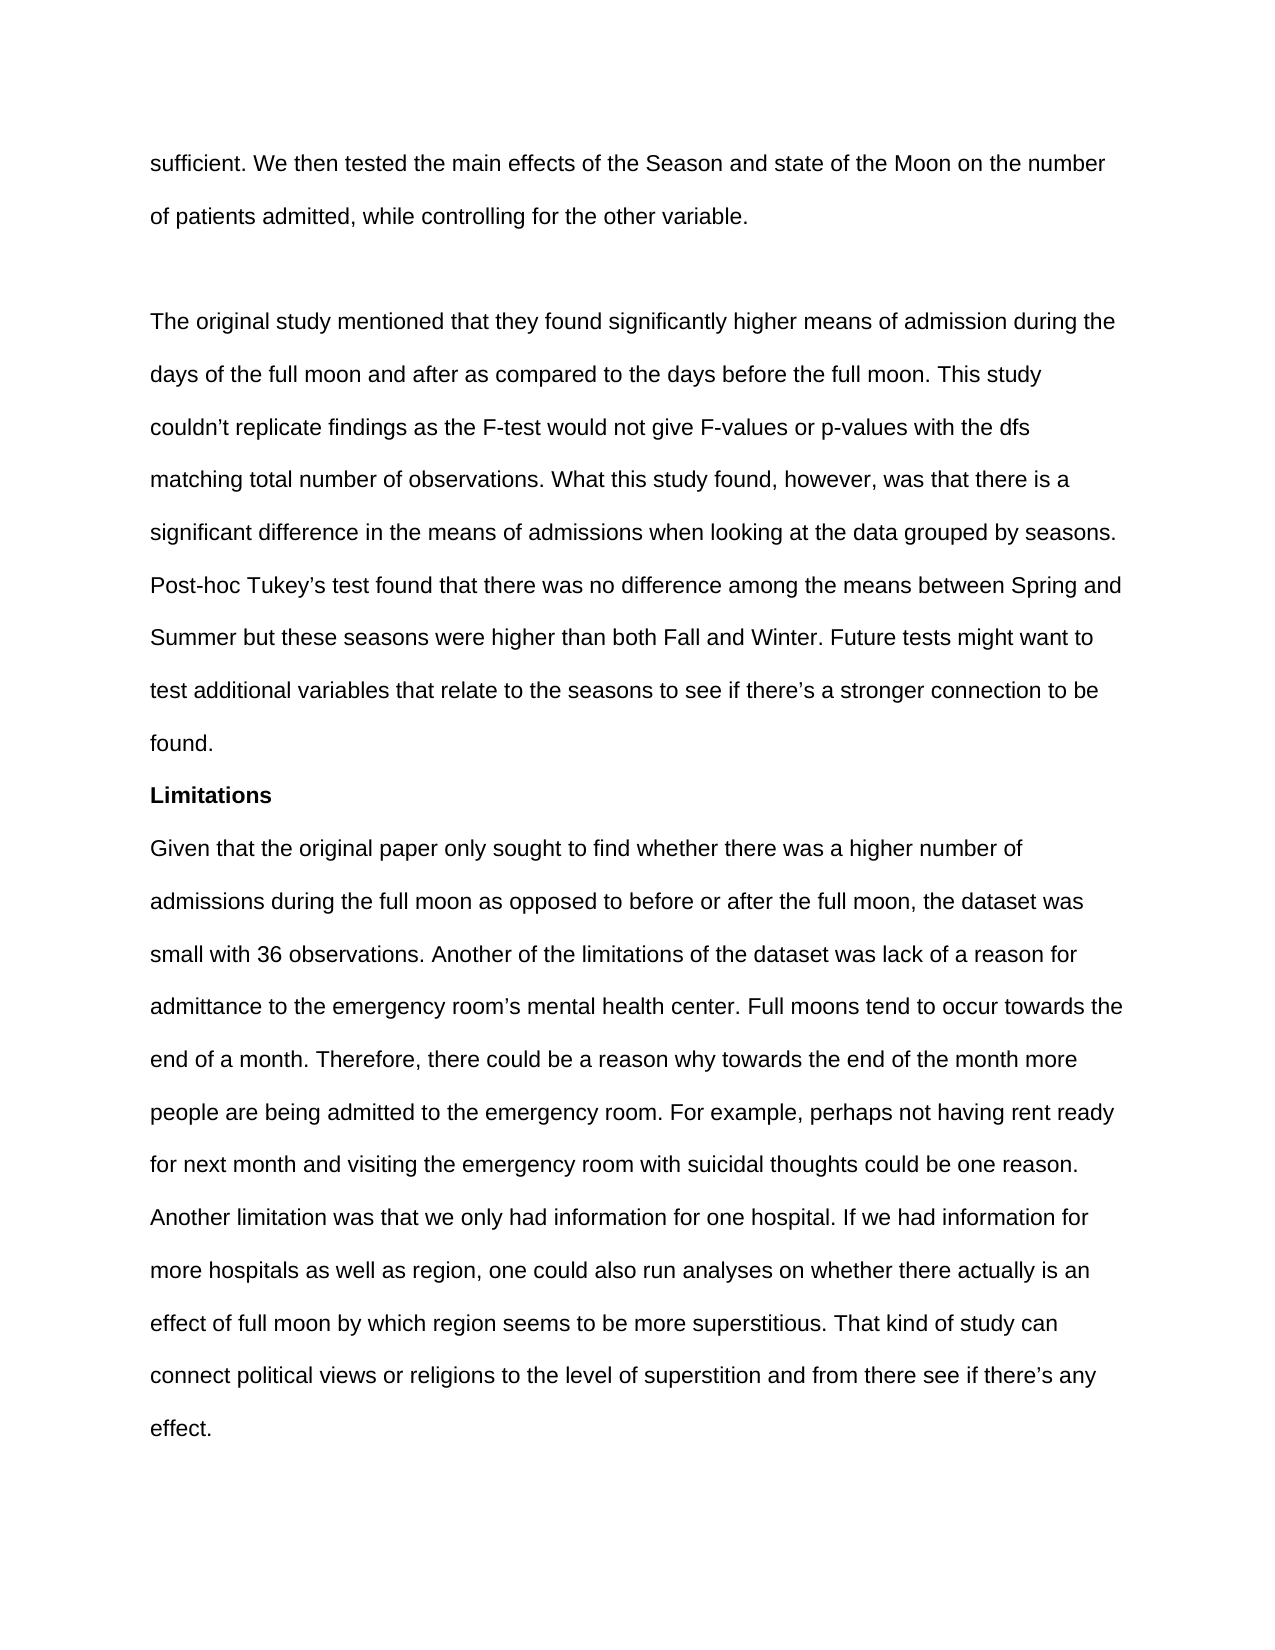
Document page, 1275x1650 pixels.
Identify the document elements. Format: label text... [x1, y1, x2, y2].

text Limitations [150, 782, 1125, 809]
text The original study mentioned that they found significantly higher means of admission during the days of the full moon and after as compared to the days before the full moon. This study couldn’t replicate findings as the F-test would not give F-values or p-values with the dfs matching total number of observations. What this study found, however, was that there is a significant difference in the means of admissions when looking at the data grouped by seasons. Post-hoc Tukey’s test found that there was no difference among the means between Spring and Summer but these seasons were higher than both Fall and Winter. Future tests might want to test additional variables that relate to the seasons to see if there’s a stronger connection to be found. [150, 308, 1125, 756]
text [150, 150, 1125, 229]
text Given that the original paper only sought to find whether there was a higher number of admissions during the full moon as opposed to before or after the full moon, the dataset was small with 36 observations. Another of the limitations of the dataset was lack of a reason for admittance to the emergency room’s mental health center. Full moons tend to occur towards the end of a month. Therefore, there could be a reason why towards the end of the month more people are being admitted to the emergency room. For example, perhaps not having rent ready for next month and visiting the emergency room with suicidal thoughts could be one reason. Another limitation was that we only had information for one hospital. If we had information for more hospitals as well as region, one could also run analyses on whether there actually is an effect of full moon by which region seems to be more superstitious. That kind of study can connect political views or religions to the level of superstition and from there see if there’s any effect. [150, 835, 1125, 1441]
